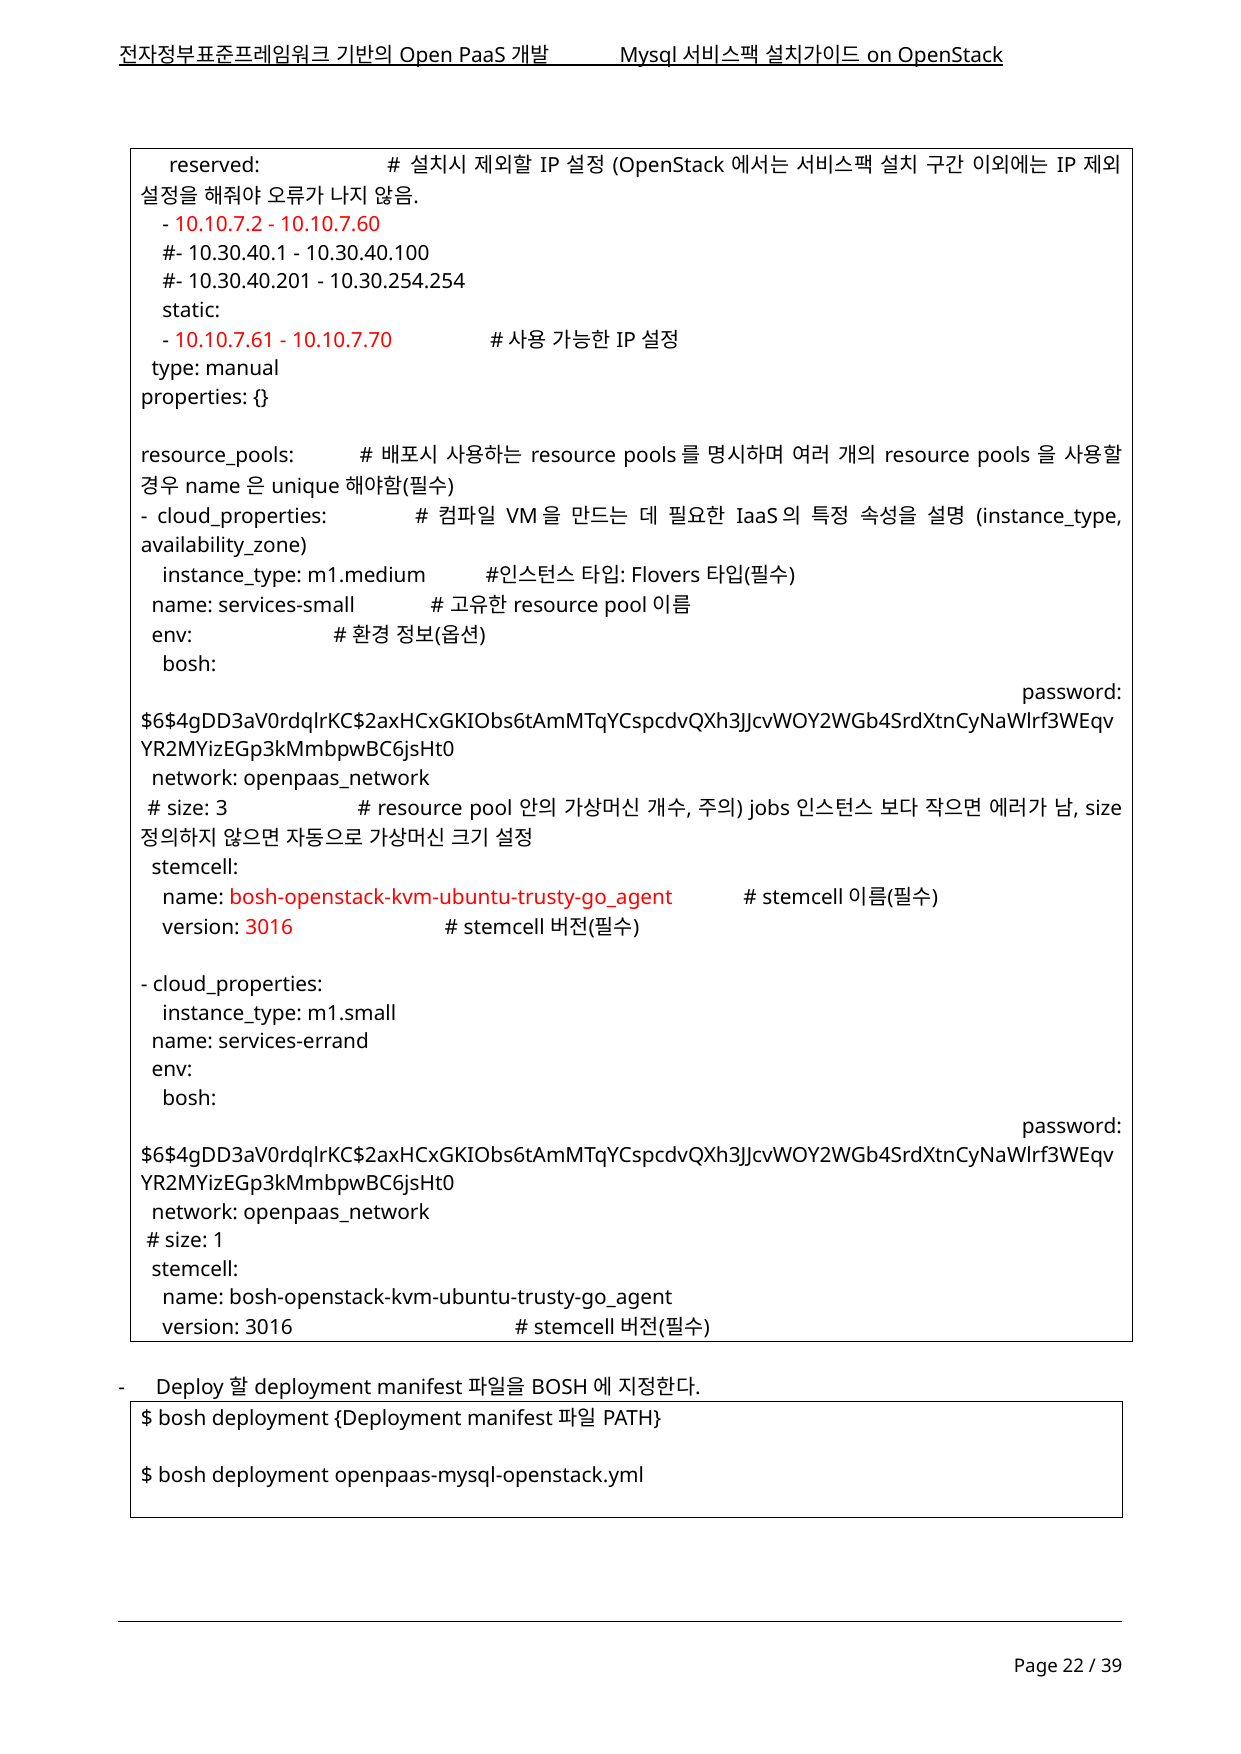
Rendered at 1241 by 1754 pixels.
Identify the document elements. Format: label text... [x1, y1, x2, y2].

list Deploy 할 deployment manifest 파일을 BOSH 에 지정한다. [118, 1370, 1122, 1401]
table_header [131, 149, 1132, 1341]
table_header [131, 1402, 1122, 1517]
